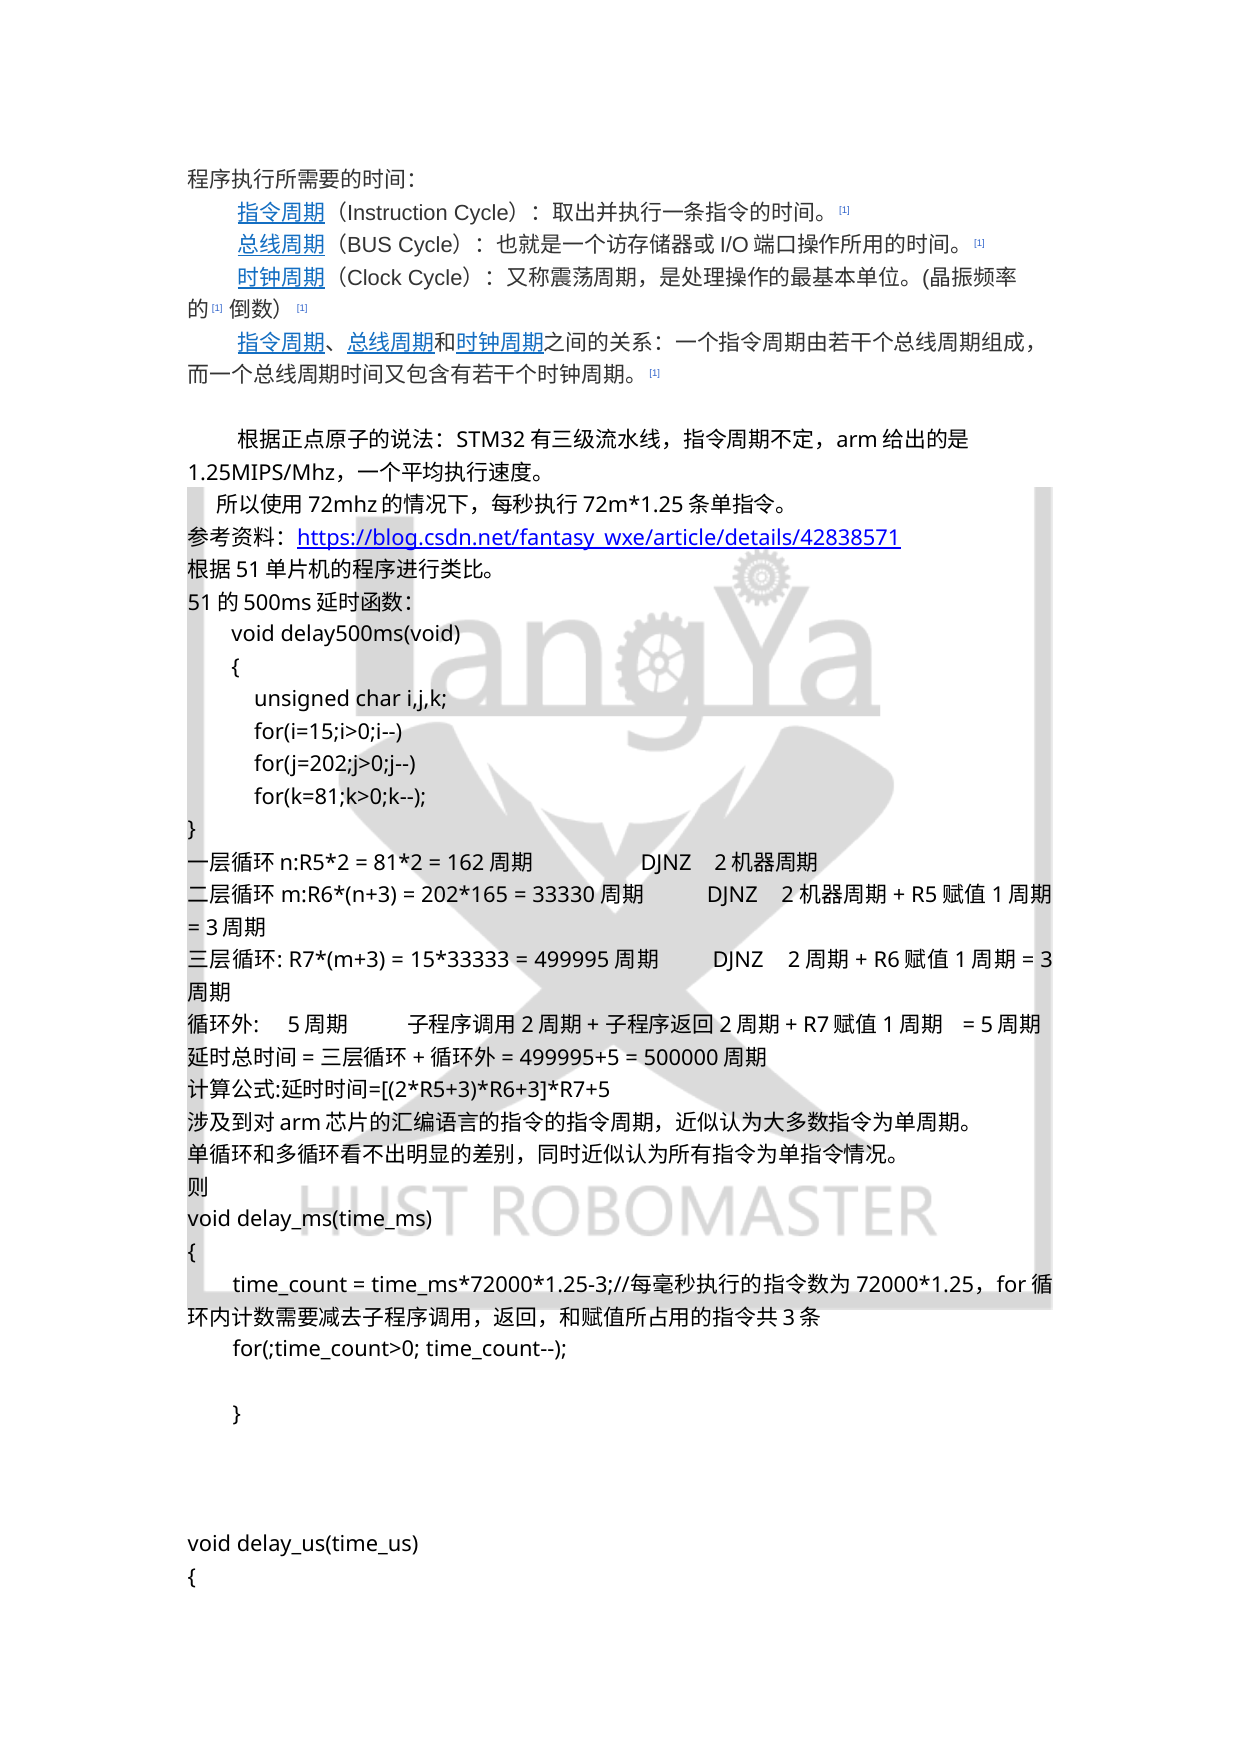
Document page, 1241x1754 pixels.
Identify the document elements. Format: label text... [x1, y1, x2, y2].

list { [187, 1234, 1053, 1267]
list { [187, 649, 1053, 682]
list { [187, 1559, 1053, 1592]
list 参考资料：https://blog.csdn.net/fantasy_wxe/article/details/42838571 [187, 519, 1053, 552]
list 51的500ms延时函数： [187, 584, 1053, 617]
list for(i=15;i>0;i--) [187, 714, 1053, 747]
text 根据正点原子的说法：STM32有三级流水线，指令周期不定，arm给出的是1.25MIPS/Mhz，一个平均执行速度。 [187, 422, 1053, 487]
text 一层循环n:R5*2 = 81*2 = 162周期 DJNZ 2机器周期 [187, 844, 1053, 877]
list 涉及到对arm芯片的汇编语言的指令的指令周期，近似认为大多数指令为单周期。 [187, 1104, 1053, 1137]
text 程序执行所需要的时间： [187, 162, 1053, 194]
list 单循环和多循环看不出明显的差别，同时近似认为所有指令为单指令情况。 [187, 1137, 1053, 1169]
list unsigned char i,j,k; [187, 682, 1053, 714]
list for(j=202;j>0;j--) [187, 747, 1053, 779]
text 时钟周期（Clock Cycle）：又称震荡周期，是处理操作的最基本单位。(晶振频率的 [1] 倒数） [1] [187, 259, 1053, 324]
text 延时总时间 = 三层循环 + 循环外 = 499995+5 = 500000周期 [187, 1039, 1053, 1072]
list void delay500ms(void) [187, 617, 1053, 649]
list void delay_ms(time_ms) [187, 1202, 1053, 1234]
list 二层循环m:R6*(n+3) = 202*165 = 33330周期 DJNZ 2机器周期 + R5赋值 1周期 = 3周期 [187, 877, 1053, 942]
list } [187, 1397, 1053, 1429]
list 根据51单片机的程序进行类比。 [187, 552, 1053, 584]
list time_count = time_ms*72000*1.25-3;//每毫秒执行的指令数为72000*1.25，for循环内计数需要减去子程序调用，返回，和赋值所占用的指令共3条 [187, 1267, 1053, 1332]
list for(k=81;k>0;k--); [187, 779, 1053, 812]
list 计算公式:延时时间=[(2*R5+3)*R6+3]*R7+5 [187, 1072, 1053, 1104]
list 所以使用72mhz的情况下，每秒执行72m*1.25条单指令。 [187, 487, 1053, 519]
text 指令周期（Instruction Cycle）：取出并执行一条指令的时间。 [1] [187, 194, 1053, 227]
list 则 [187, 1169, 1053, 1202]
list 三层循环: R7*(m+3) = 15*33333 = 499995周期 DJNZ 2周期 + R6赋值 1周期 = 3周期 [187, 942, 1053, 1007]
list for(;time_count>0; time_count--); [187, 1332, 1053, 1364]
text 指令周期、总线周期和时钟周期之间的关系：一个指令周期由若干个总线周期组成，而一个总线周期时间又包含有若干个时钟周期。 [1] [187, 324, 1053, 389]
list } [187, 812, 1053, 844]
list 循环外: 5周期 子程序调用 2周期 + 子程序返回 2周期 + R7赋值 1周期 = 5周期 [187, 1007, 1053, 1039]
text 总线周期（BUS Cycle）：也就是一个访存储器或I/O端口操作所用的时间。 [1] [187, 227, 1053, 259]
list void delay_us(time_us) [187, 1527, 1053, 1559]
